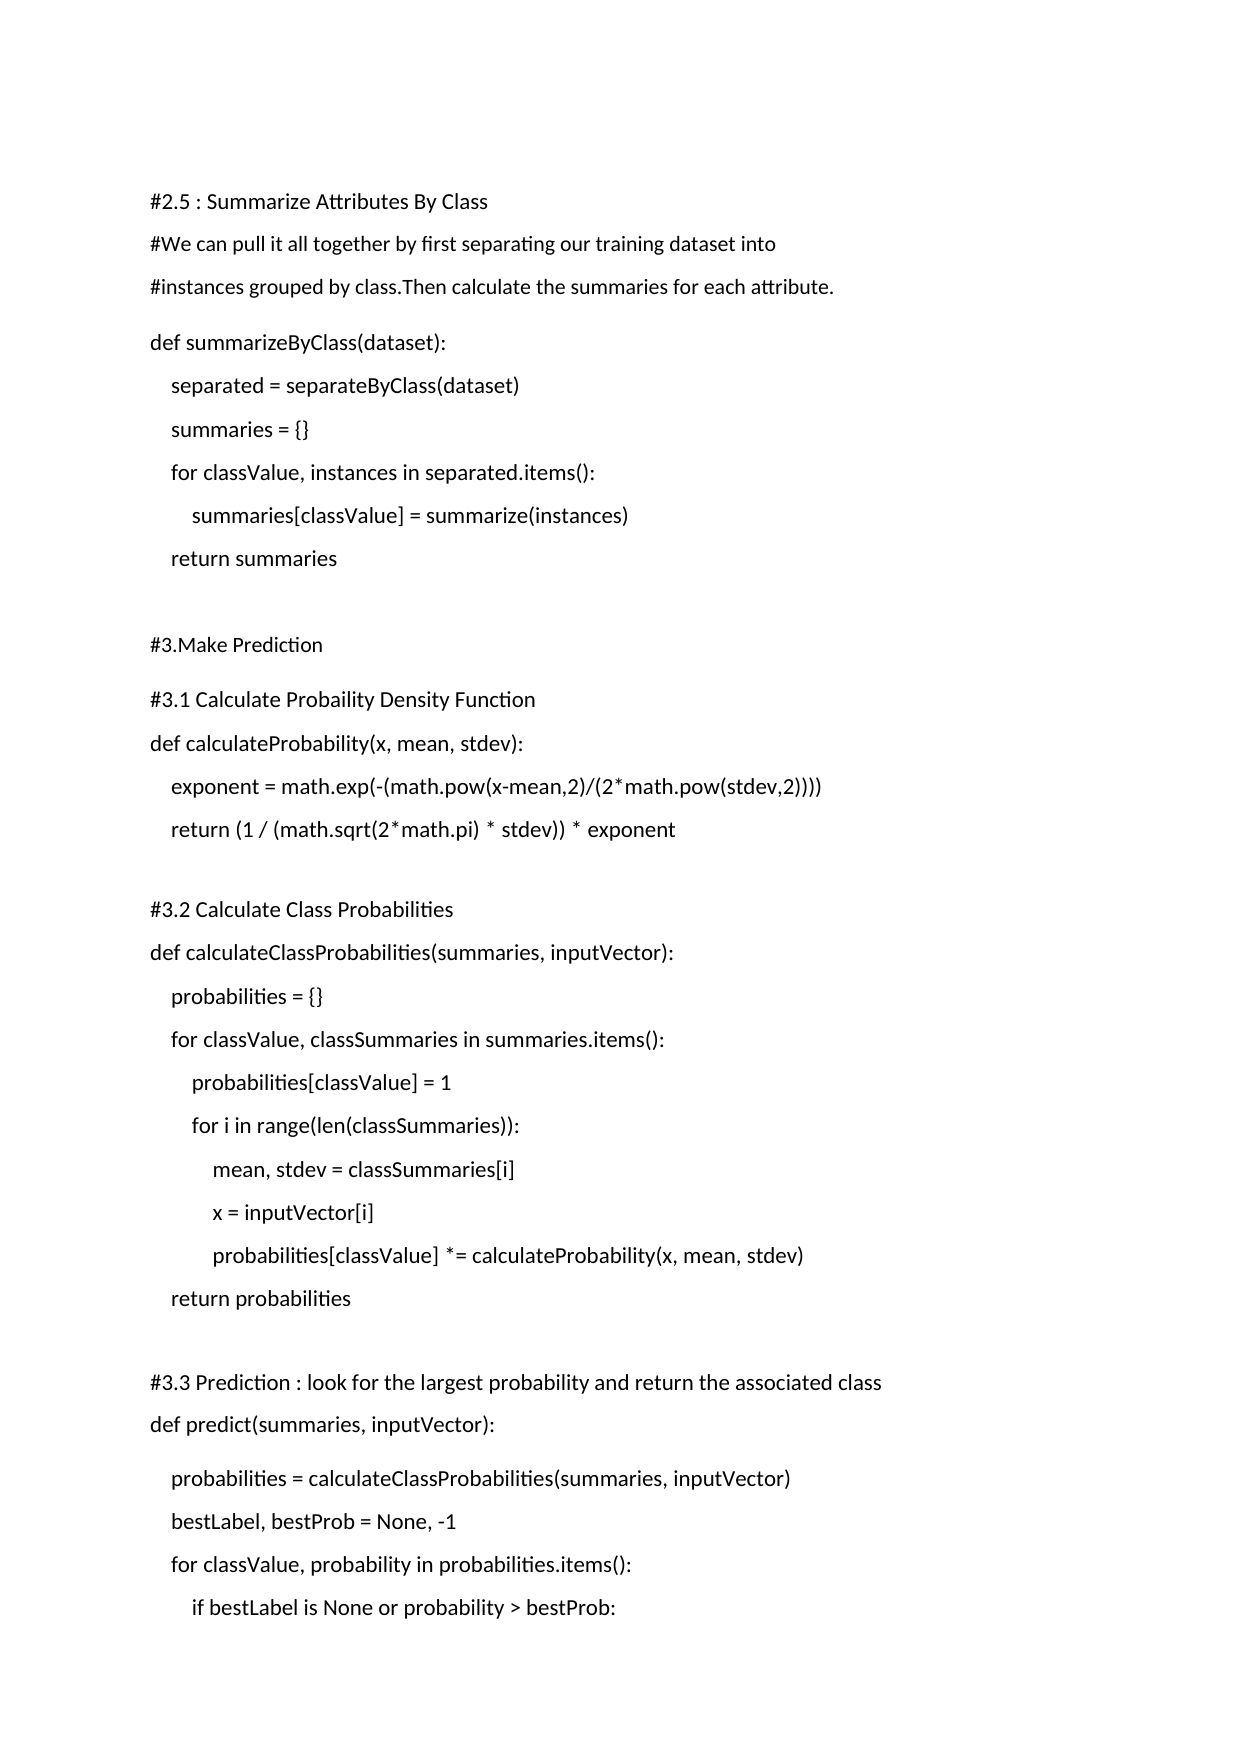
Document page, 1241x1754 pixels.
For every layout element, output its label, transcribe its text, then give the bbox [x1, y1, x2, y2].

text #3.1 Calculate Probaility Density Function [150, 686, 1090, 713]
text def calculateProbability(x, mean, stdev): [150, 729, 1090, 757]
text #3.Make Prediction [150, 631, 1090, 658]
text #3.3 Prediction : look for the largest probability and return the associated class def predict(summaries, inputVector): [150, 1368, 883, 1438]
text probabilities = calculateClassProbabilities(summaries, inputVector) [171, 1464, 1090, 1492]
text summaries = {} [171, 415, 1090, 443]
text #We can pull it all together by first separating our training dataset into #instances grouped by class.Then calculate the summaries for each attribute. [150, 230, 867, 300]
text probabilities = {} [171, 982, 1090, 1010]
text def calculateClassProbabilities(summaries, inputVector): [150, 938, 1090, 967]
text probabilities[classValue] = 1 [192, 1068, 1090, 1096]
text for classValue, probability in probabilities.items(): [171, 1550, 1090, 1578]
text #3.2 Calculate Class Probabilities [150, 895, 1090, 923]
text #2.5 : Summarize Attributes By Class [150, 187, 1090, 215]
text if bestLabel is None or probability > bestProb: [192, 1593, 1090, 1622]
text def summarizeByClass(dataset): [150, 328, 1090, 356]
text return summaries [171, 544, 1090, 573]
text summaries[classValue] = summarize(instances) [192, 501, 1090, 529]
text x = inputVector[i] [212, 1198, 1090, 1226]
text return probabilities [171, 1284, 1090, 1312]
text for classValue, classSummaries in summaries.items(): [171, 1025, 1090, 1053]
text bestLabel, bestProb = None, -1 [171, 1507, 1090, 1535]
text mean, stdev = classSummaries[i] [212, 1155, 1090, 1183]
text for classValue, instances in separated.items(): [171, 458, 1090, 486]
text probabilities[classValue] *= calculateProbability(x, mean, stdev) [212, 1241, 1090, 1269]
text exponent = math.exp(-(math.pow(x-mean,2)/(2*math.pow(stdev,2)))) [171, 772, 1090, 800]
text return (1 / (math.sqrt(2*math.pi) * stdev)) * exponent [171, 815, 1090, 843]
text for i in range(len(classSummaries)): [192, 1111, 1090, 1139]
text separated = separateByClass(dataset) [171, 372, 1090, 400]
